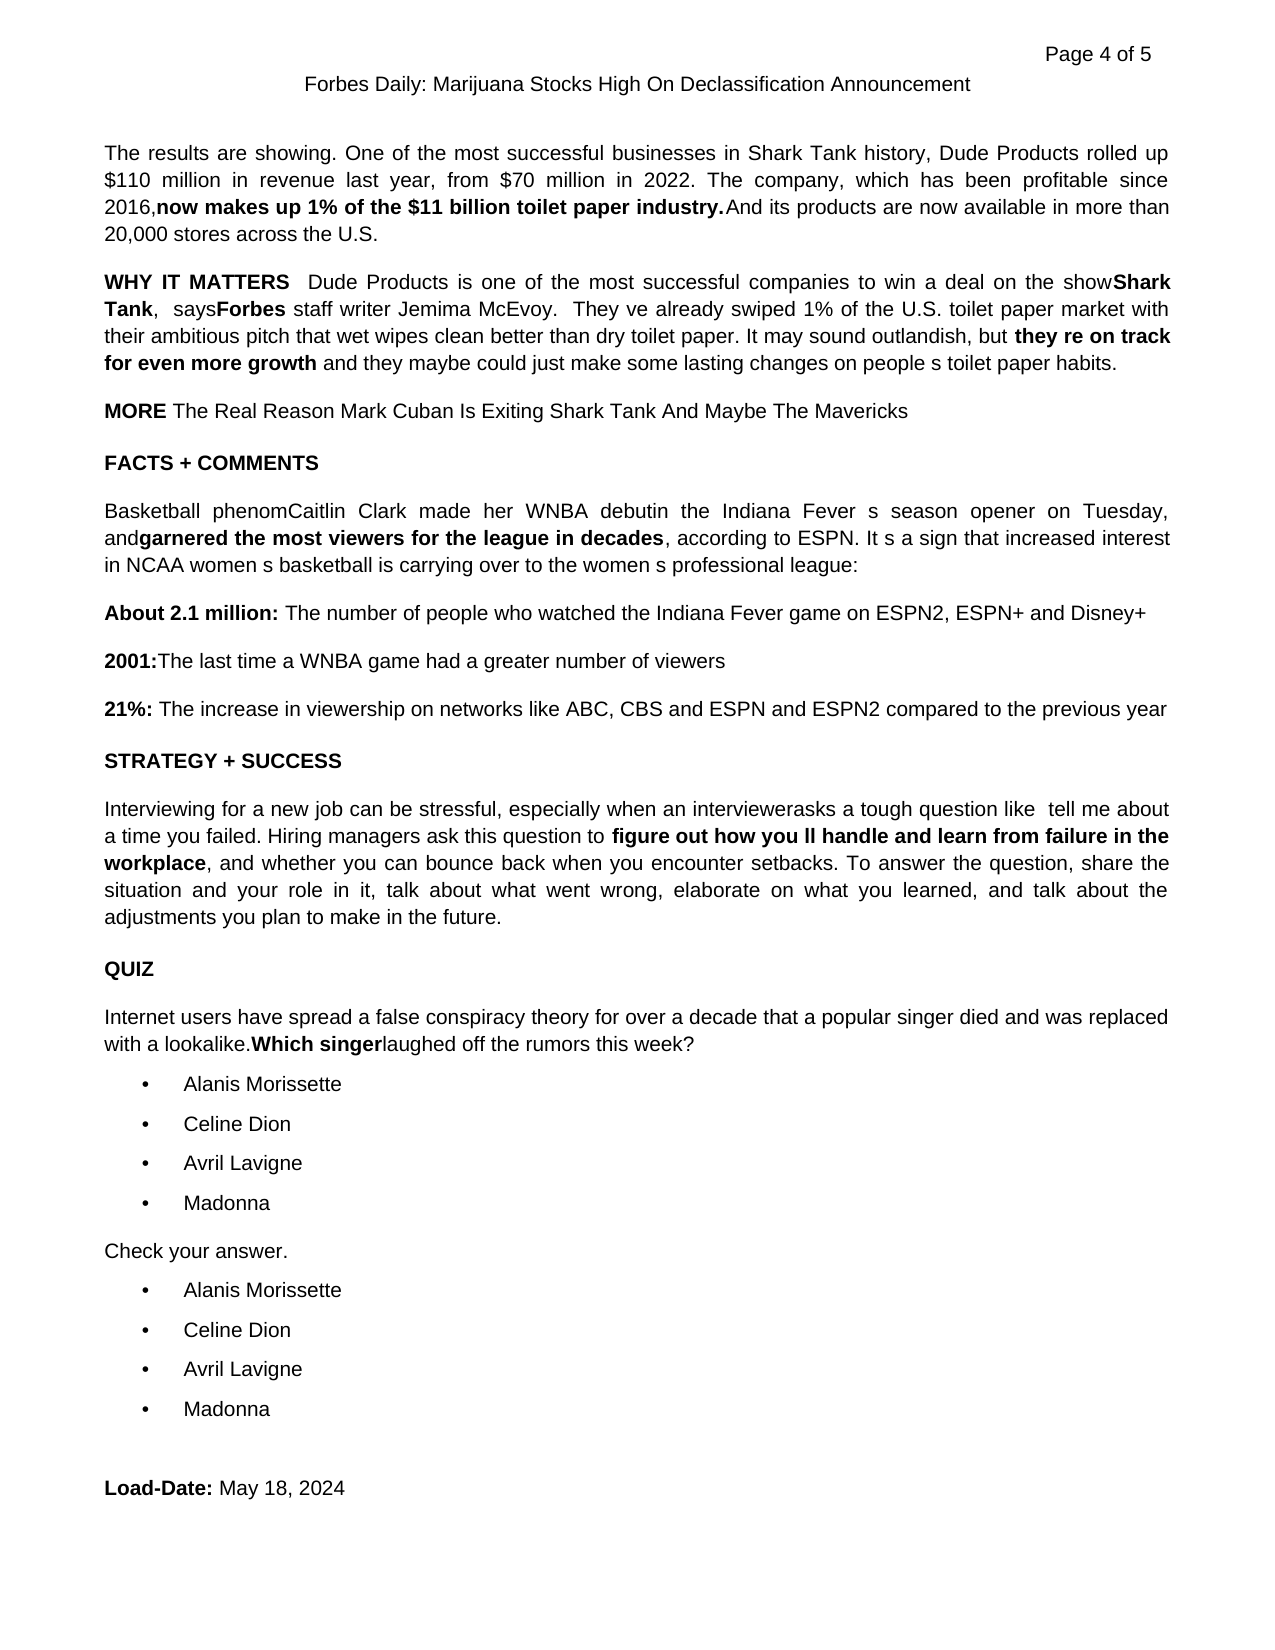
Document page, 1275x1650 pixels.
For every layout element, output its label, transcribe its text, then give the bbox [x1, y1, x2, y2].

list Celine Dion [142, 1108, 1171, 1135]
text QUIZ [104, 954, 1171, 981]
list Madonna [142, 1394, 1171, 1421]
text WHY IT MATTERS Dude Products is one of the most successful companies to win a deal on the showShark Tank, saysForbes staff writer Jemima McEvoy. They ve already swiped 1% of the U.S. toilet paper market with their ambitious pitch that wet wipes clean better than dry toilet paper. It may sound outlandish, but they re on track for even more growth and they maybe could just make some lasting changes on people s toilet paper habits. [104, 267, 1171, 375]
text FACTS + COMMENTS [104, 448, 1171, 475]
text Interviewing for a new job can be stressful, especially when an interviewerasks a tough question like tell me about a time you failed. Hiring managers ask this question to figure out how you ll handle and learn from failure in the workplace, and whether you can bounce back when you encounter setbacks. To answer the question, share the situation and your role in it, talk about what went wrong, elaborate on what you learned, and talk about the adjustments you plan to make in the future. [104, 794, 1171, 929]
text The results are showing. One of the most successful businesses in Shark Tank history, Dude Products rolled up $110 million in revenue last year, from $70 million in 2022. The company, which has been profitable since 2016,now makes up 1% of the $11 billion toilet paper industry.And its products are now available in more than 20,000 stores across the U.S. [104, 137, 1171, 246]
text 2001:The last time a WNBA game had a greater number of viewers [104, 646, 1171, 673]
text STRATEGY + SUCCESS [104, 746, 1171, 773]
text Check your answer. [104, 1235, 1171, 1262]
list Madonna [142, 1187, 1171, 1214]
text About 2.1 million: The number of people who watched the Indiana Fever game on ESPN2, ESPN+ and Disney+ [104, 598, 1171, 625]
text Internet users have spread a false conspiracy theory for over a decade that a popular singer died and was replaced with a lookalike.Which singerlaughed off the rumors this week? [104, 1002, 1171, 1056]
list Celine Dion [142, 1314, 1171, 1342]
list Avril Lavigne [142, 1148, 1171, 1175]
list Avril Lavigne [142, 1354, 1171, 1381]
text Load-Date: May 18, 2024 [104, 1446, 1171, 1500]
text 21%: The increase in viewership on networks like ABC, CBS and ESPN and ESPN2 compared to the previous year [104, 694, 1171, 721]
list Alanis Morissette [142, 1275, 1171, 1302]
text MORE The Real Reason Mark Cuban Is Exiting Shark Tank And Maybe The Mavericks [104, 396, 1171, 423]
text Basketball phenomCaitlin Clark made her WNBA debutin the Indiana Fever s season opener on Tuesday, andgarnered the most viewers for the league in decades, according to ESPN. It s a sign that increased interest in NCAA women s basketball is carrying over to the women s professional league: [104, 496, 1171, 577]
list Alanis Morissette [142, 1069, 1171, 1096]
